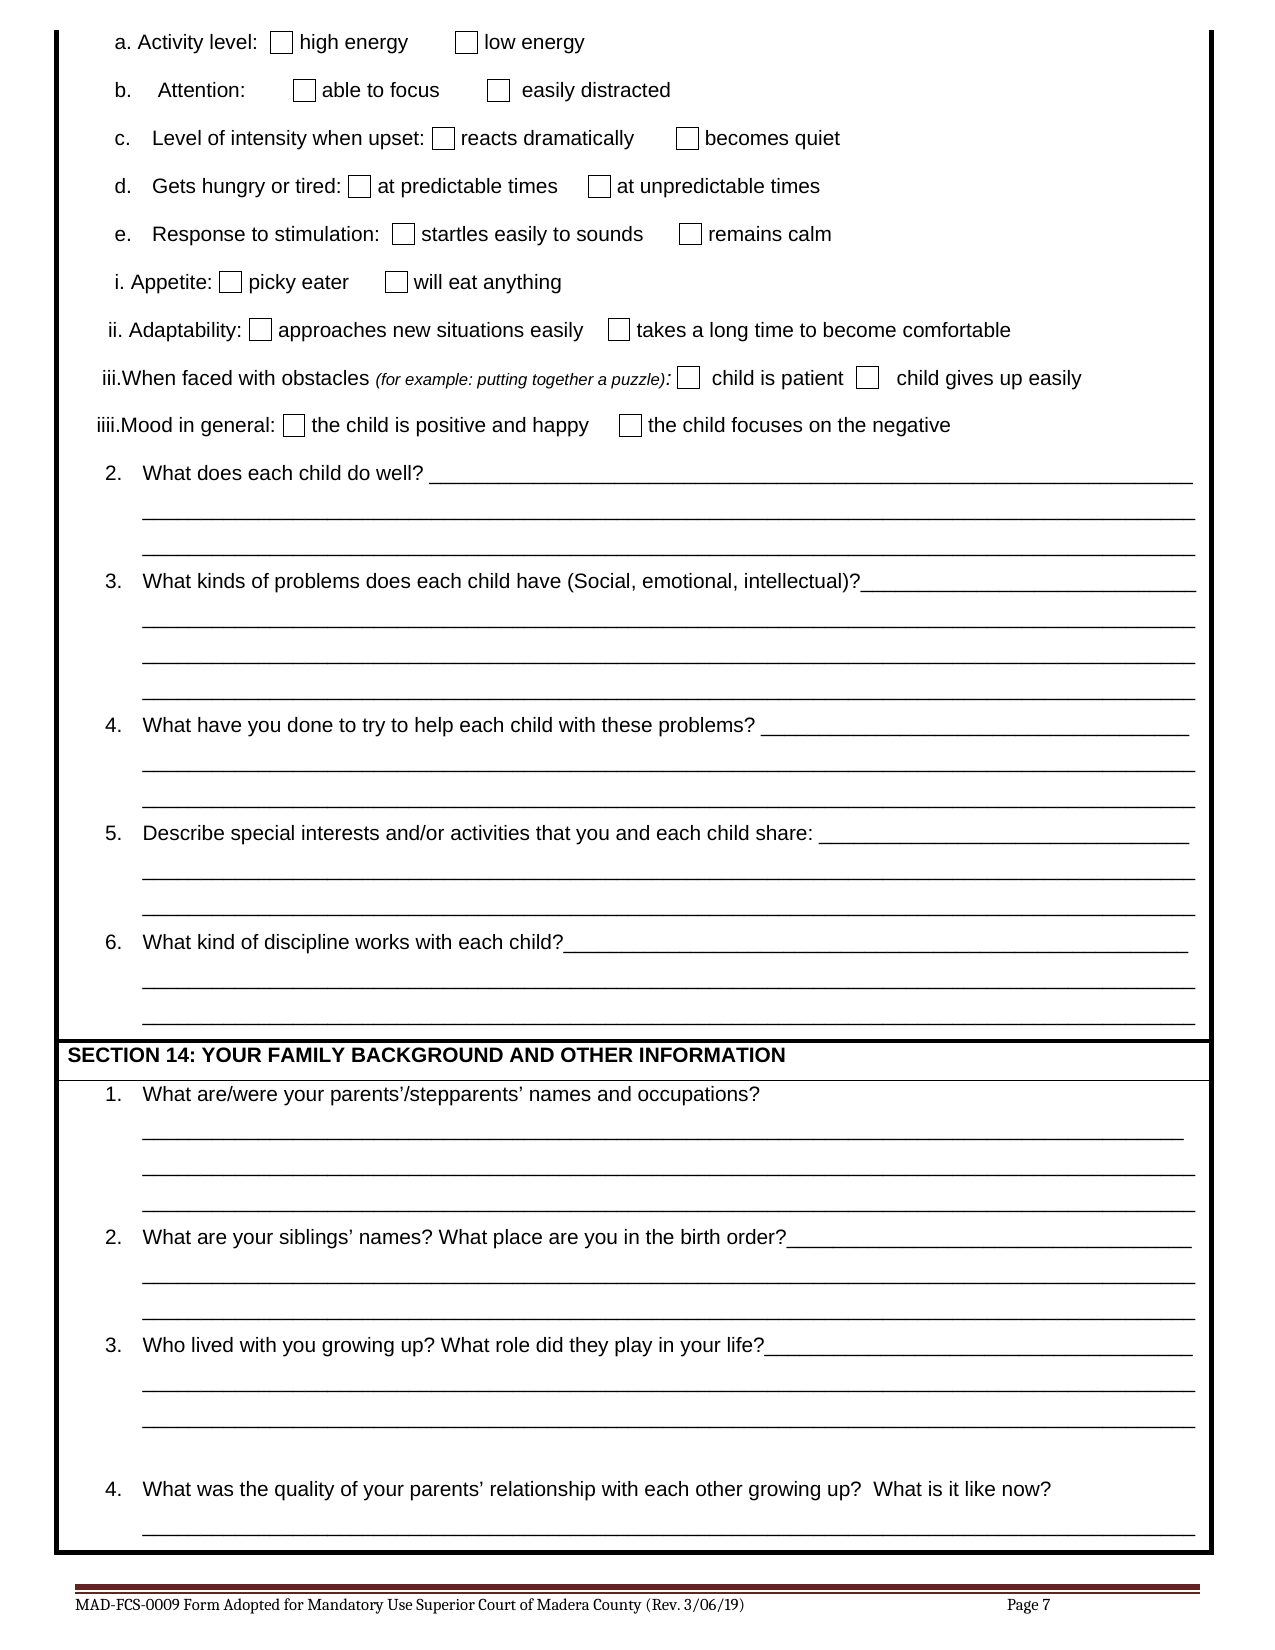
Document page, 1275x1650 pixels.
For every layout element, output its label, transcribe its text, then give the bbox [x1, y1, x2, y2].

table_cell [59, 30, 1209, 929]
table_cell What kind of discipline works with each child?______________________________________________________ ______________________________________________________________________________________________________________________________________________________________________________________ [59, 930, 1209, 1038]
table_cell SECTION 14: YOUR FAMILY BACKGROUND AND OTHER INFORMATION [59, 1043, 1209, 1080]
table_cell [59, 1081, 1209, 1550]
